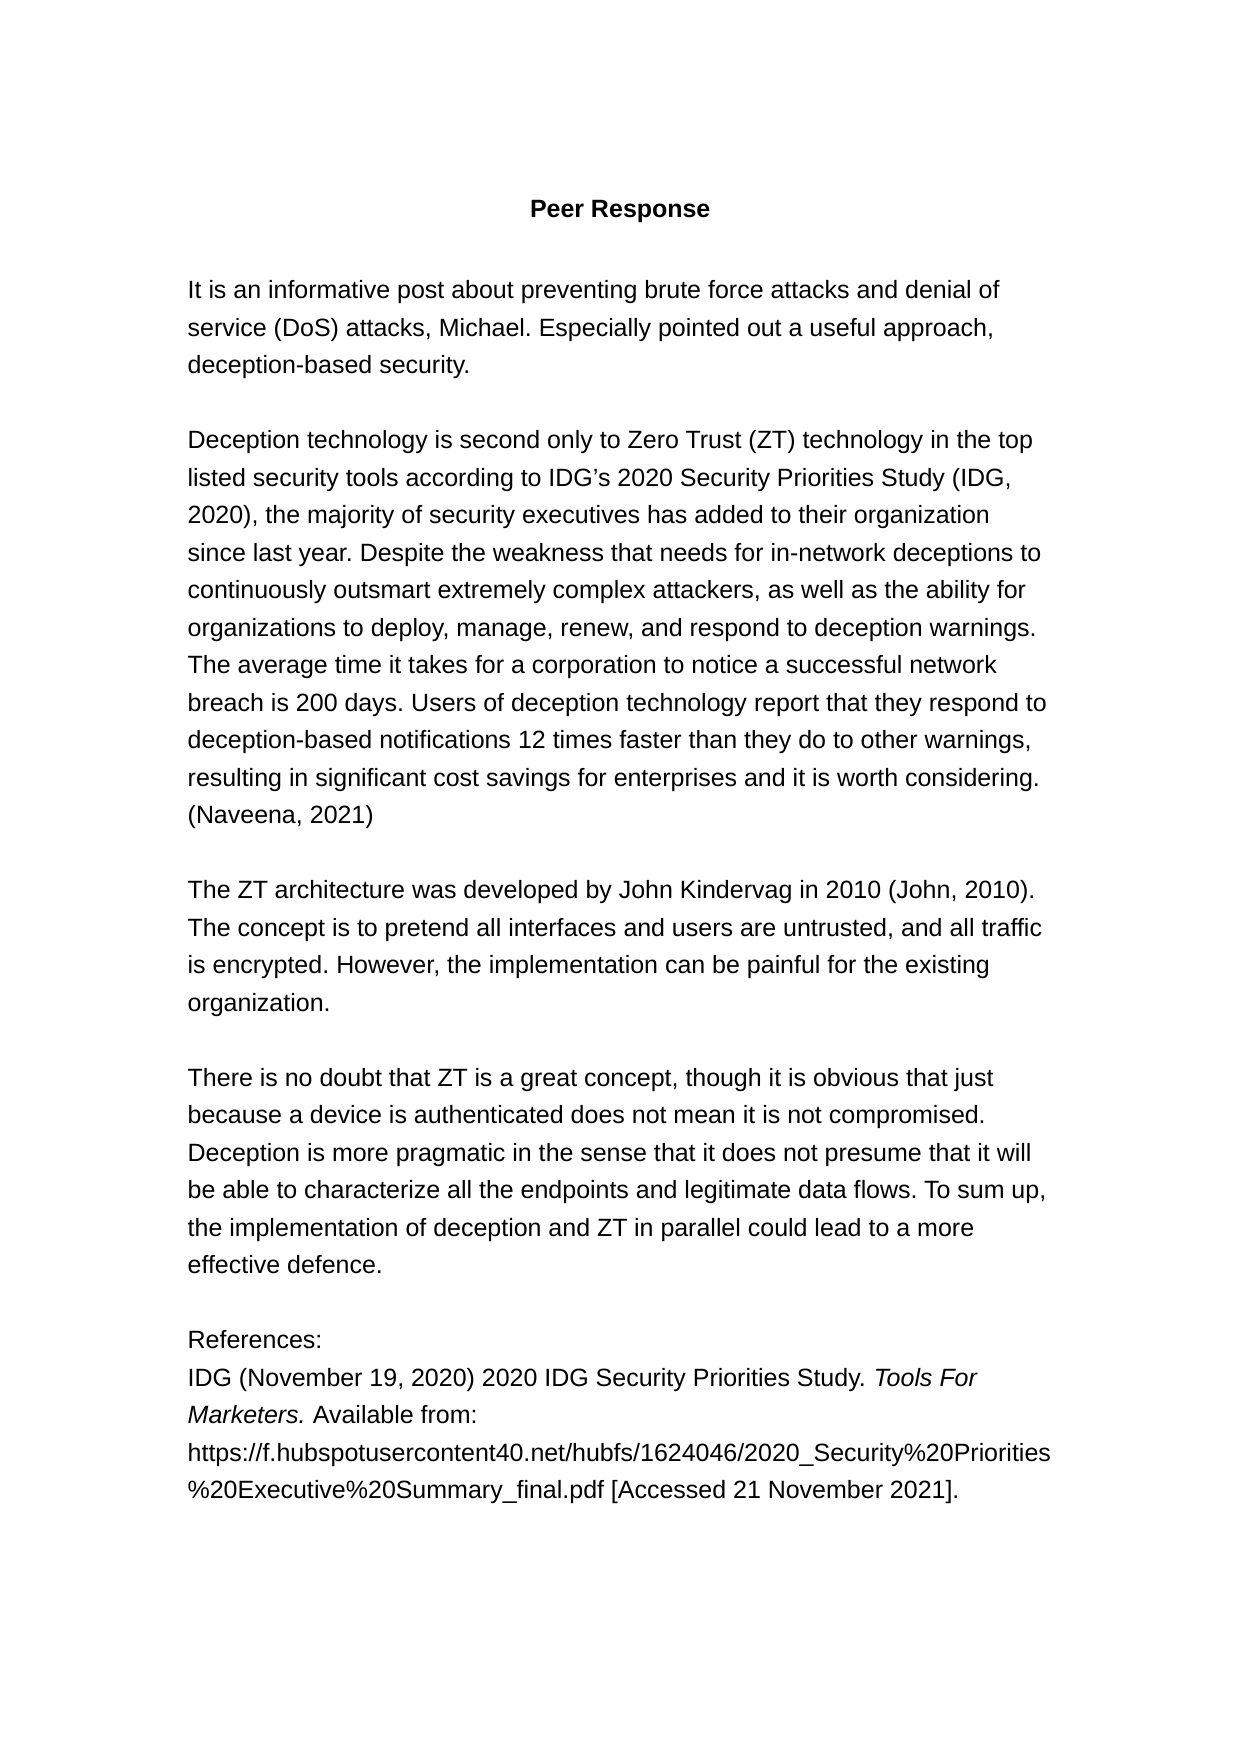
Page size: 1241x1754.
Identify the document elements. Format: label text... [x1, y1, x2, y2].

text Deception technology is second only to Zero Trust (ZT) technology in the top listed security tools according to IDG’s 2020 Security Priorities Study (IDG, 2020), the majority of security executives has added to their organization since last year. Despite the weakness that needs for in-network deceptions to continuously outsmart extremely complex attackers, as well as the ability for organizations to deploy, manage, renew, and respond to deception warnings. The average time it takes for a corporation to notice a successful network breach is 200 days. Users of deception technology report that they respond to deception-based notifications 12 times faster than they do to other warnings, resulting in significant cost savings for enterprises and it is worth considering. (Naveena, 2021) [187, 421, 1053, 833]
title Peer Response [187, 189, 1053, 227]
text The ZT architecture was developed by John Kindervag in 2010 (John, 2010). The concept is to pretend all interfaces and users are untrusted, and all traffic is encrypted. However, the implementation can be painful for the existing organization. [187, 871, 1053, 1021]
text References: [187, 1321, 1053, 1358]
text IDG (November 19, 2020) 2020 IDG Security Priorities Study. Tools For Marketers. Available from: https://f.hubspotusercontent40.net/hubfs/1624046/2020_Security%20Priorities%20Executive%20Summary_final.pdf [Accessed 21 November 2021]. [187, 1358, 1053, 1508]
text There is no doubt that ZT is a great concept, though it is obvious that just because a device is authenticated does not mean it is not compromised. Deception is more pragmatic in the sense that it does not presume that it will be able to characterize all the endpoints and legitimate data flows. To sum up, the implementation of deception and ZT in parallel could lead to a more effective defence. [187, 1058, 1053, 1283]
text It is an informative post about preventing brute force attacks and denial of service (DoS) attacks, Michael. Especially pointed out a useful approach, deception-based security. [187, 271, 1053, 383]
